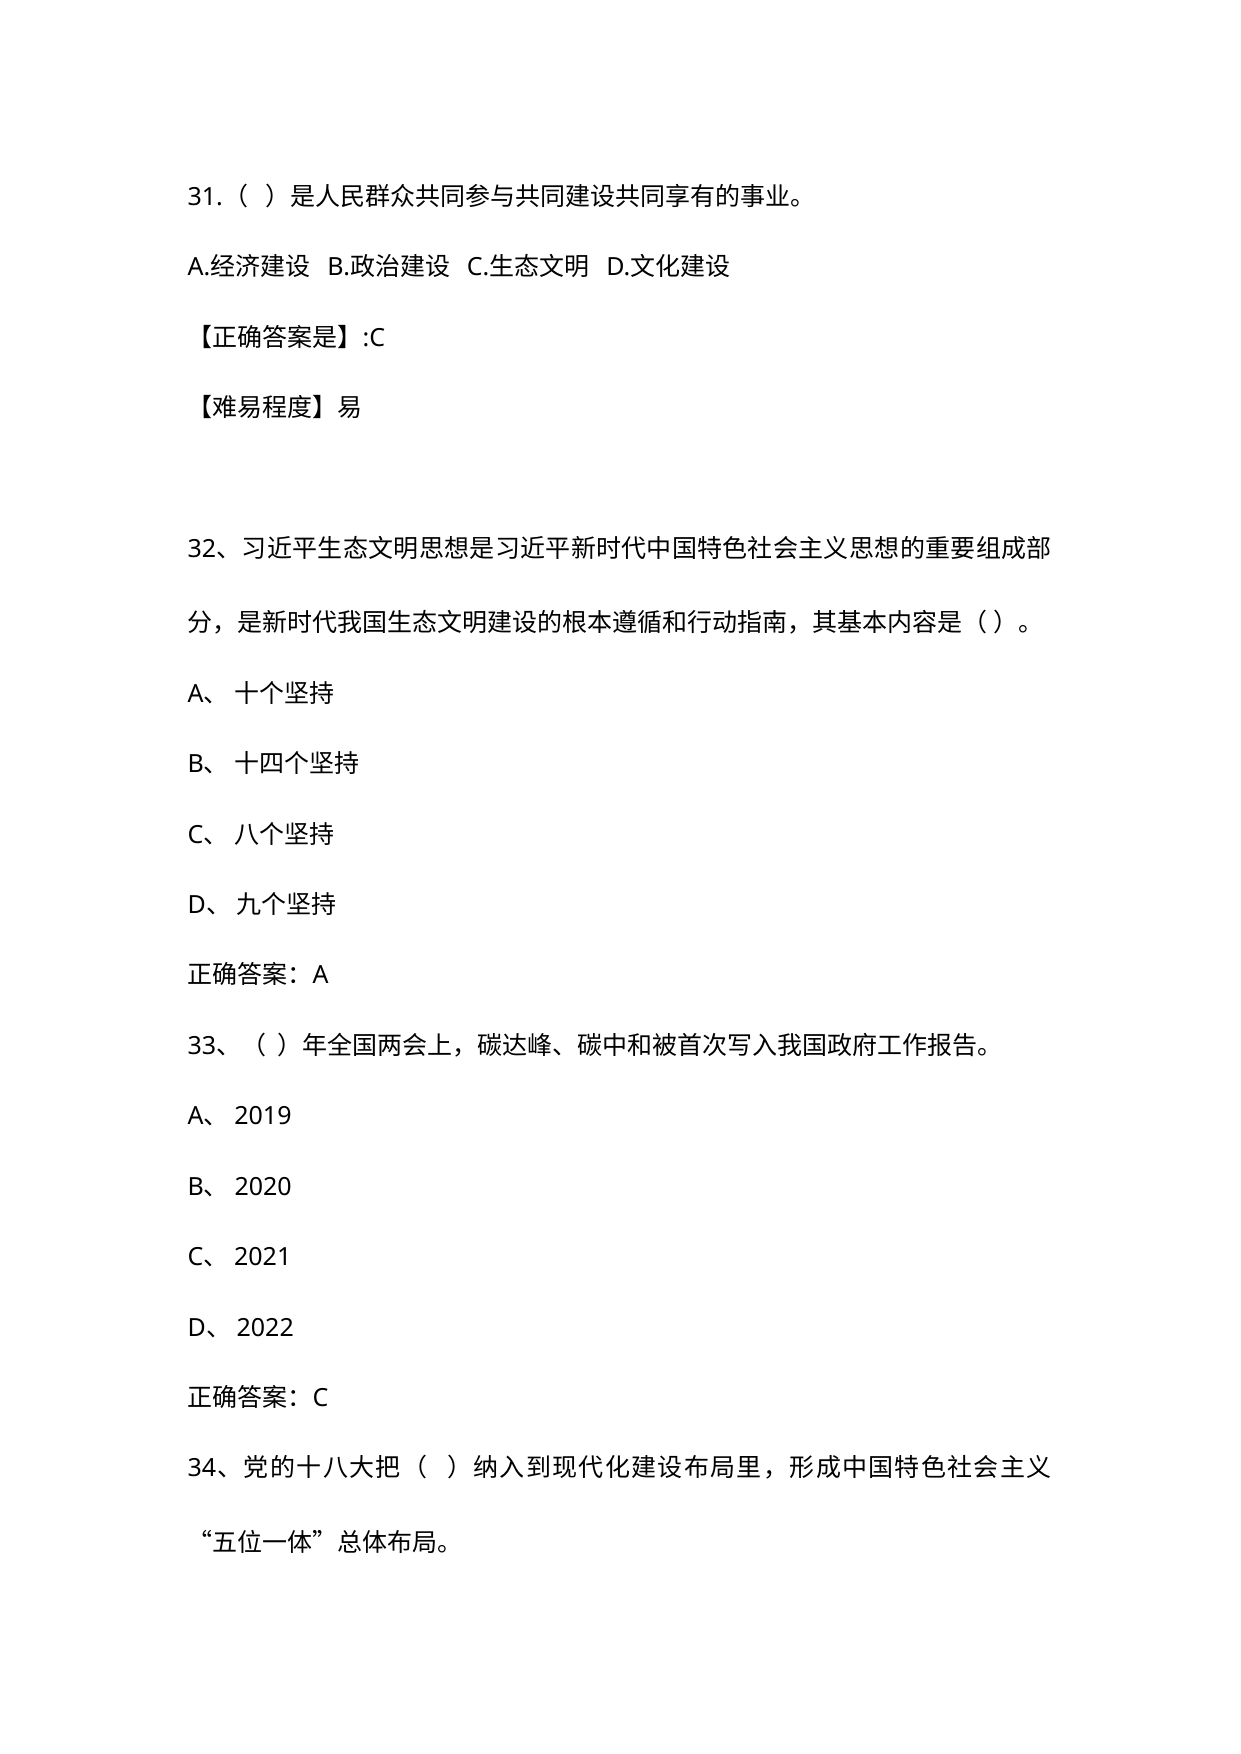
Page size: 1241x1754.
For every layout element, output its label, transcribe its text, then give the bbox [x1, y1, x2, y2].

text 33、（ ）年全国两会上，碳达峰、碳中和被首次写入我国政府工作报告。 [187, 1011, 1053, 1076]
text C、 2021 [187, 1222, 1053, 1287]
text A.经济建设 B.政治建设 C.生态文明 D.文化建设 [187, 232, 1053, 297]
text C、 八个坚持 [187, 800, 1053, 865]
text 正确答案：C [187, 1363, 1053, 1428]
text A、 2019 [187, 1081, 1053, 1146]
text D、 2022 [187, 1293, 1053, 1358]
text B、 2020 [187, 1152, 1053, 1217]
text B、 十四个坚持 [187, 729, 1053, 794]
text 31.（ ）是人民群众共同参与共同建设共同享有的事业。 [187, 162, 1053, 227]
text A、 十个坚持 [187, 659, 1053, 724]
text 【正确答案是】:C [187, 303, 1053, 368]
text 32、习近平生态文明思想是习近平新时代中国特色社会主义思想的重要组成部分，是新时代我国生态文明建设的根本遵循和行动指南，其基本内容是（ ）。 [187, 514, 1053, 653]
text 34、党的十八大把（ ）纳入到现代化建设布局里，形成中国特色社会主义“五位一体”总体布局。 [187, 1433, 1053, 1573]
text 正确答案：A [187, 941, 1053, 1006]
text D、 九个坚持 [187, 870, 1053, 935]
text 【难易程度】易 [187, 373, 1053, 438]
